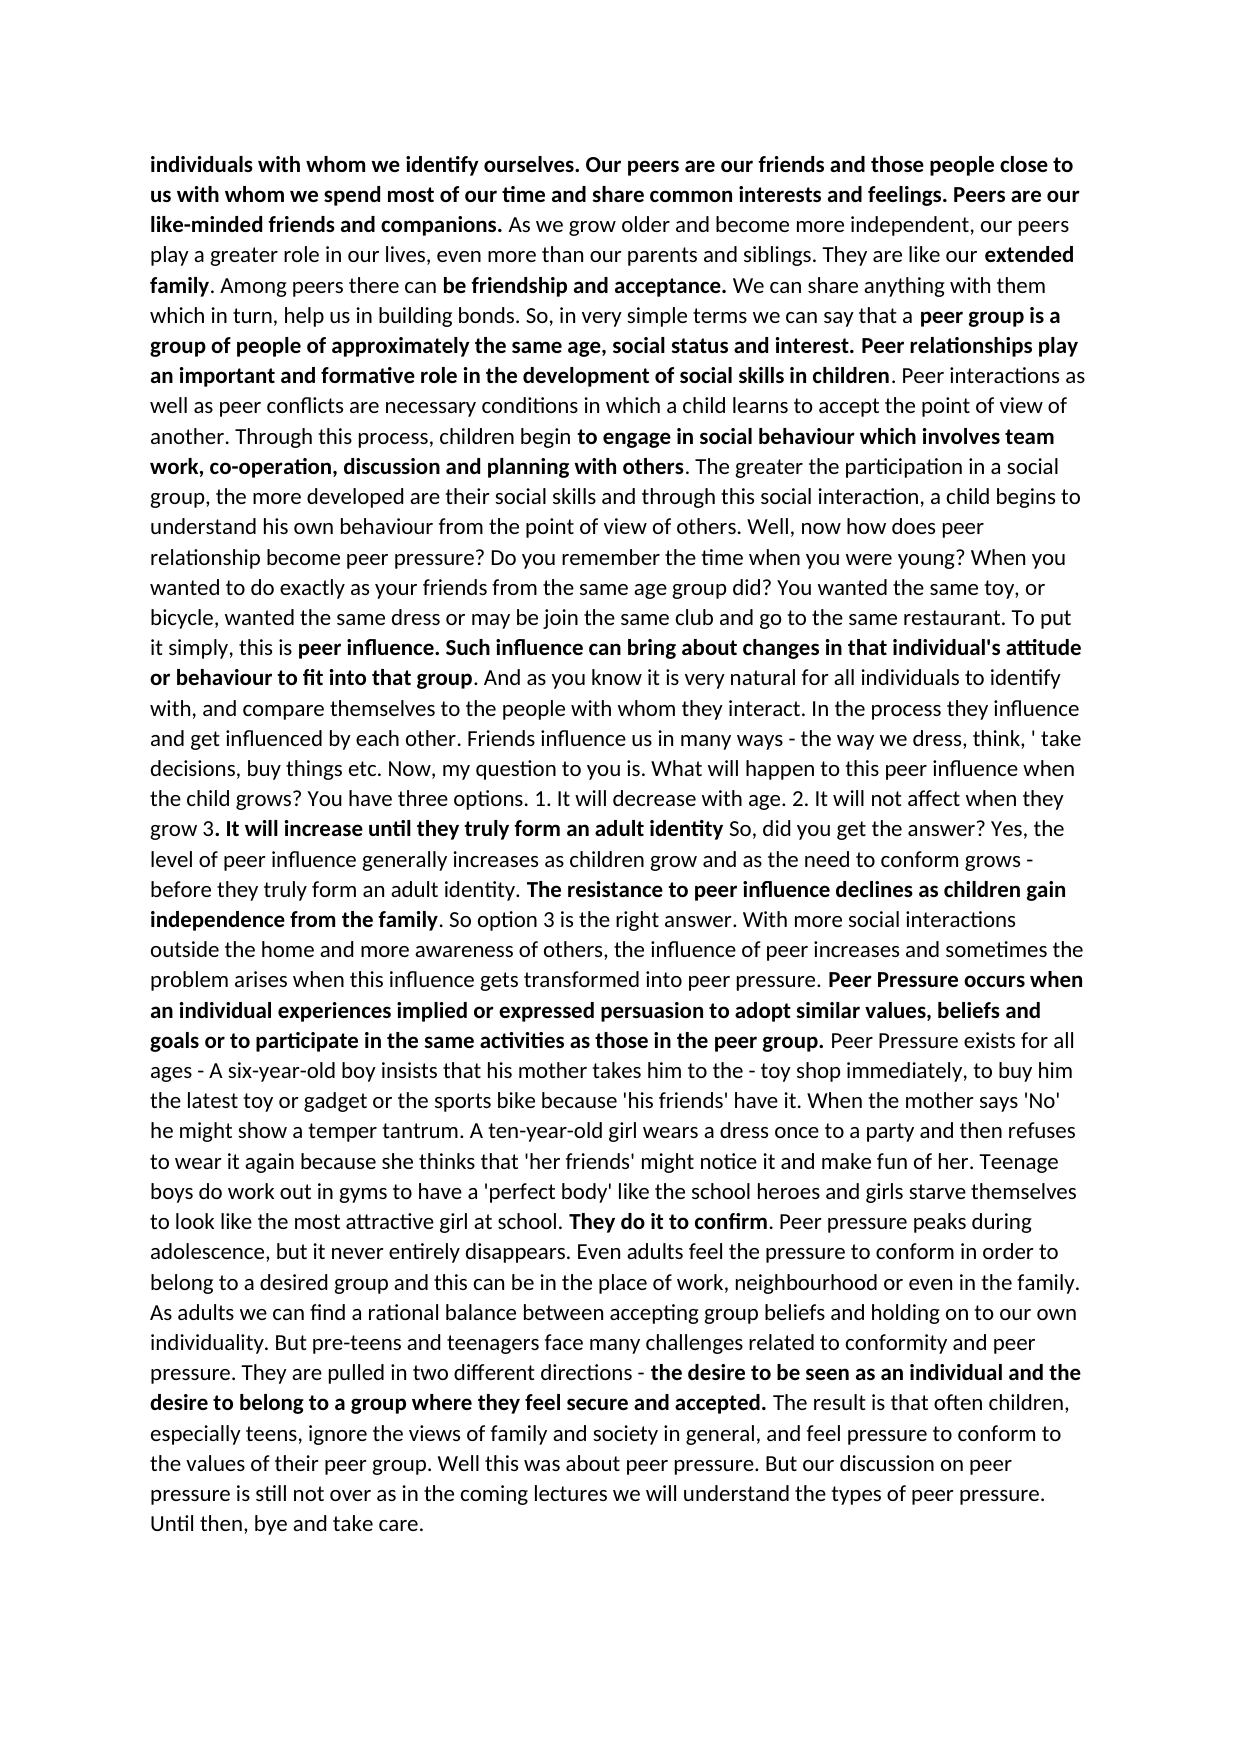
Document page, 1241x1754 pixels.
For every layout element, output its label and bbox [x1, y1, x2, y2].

text [150, 150, 1090, 1537]
